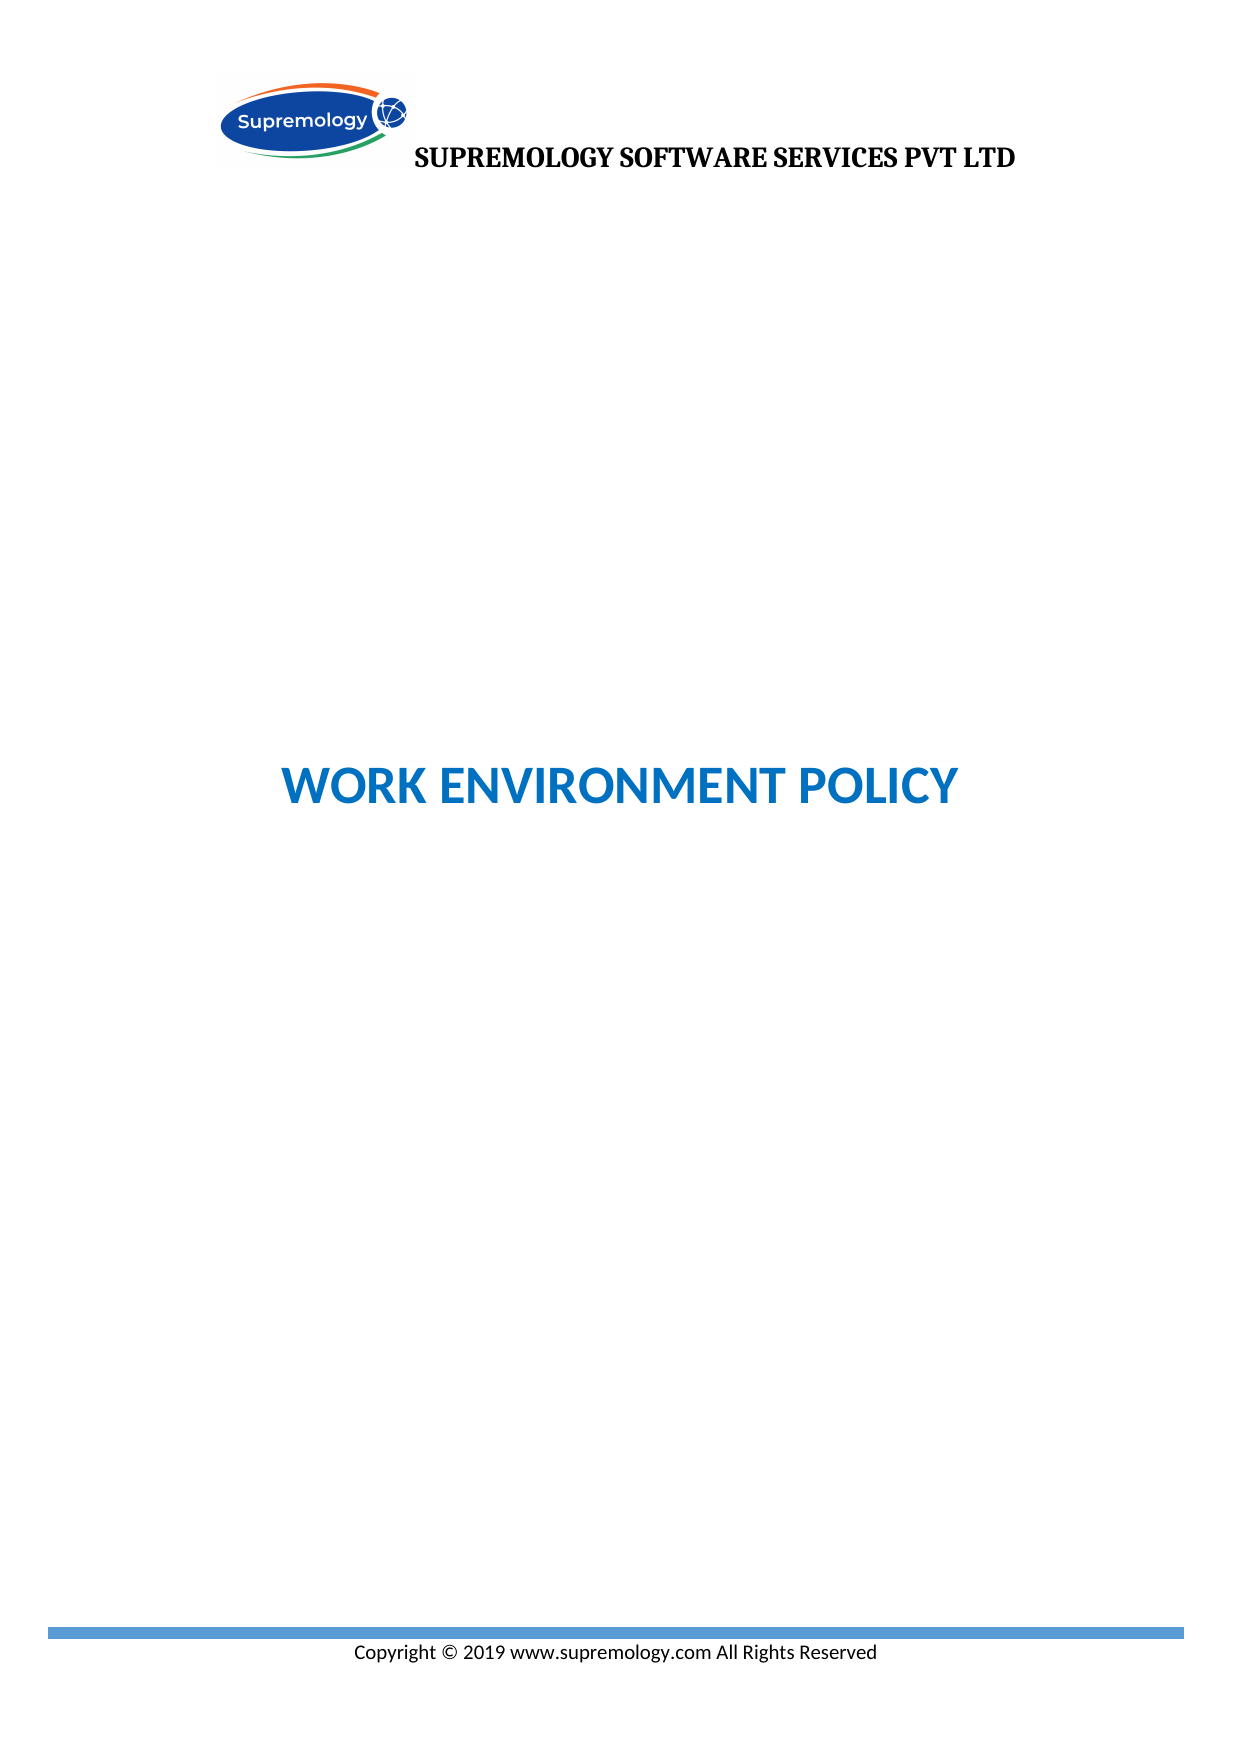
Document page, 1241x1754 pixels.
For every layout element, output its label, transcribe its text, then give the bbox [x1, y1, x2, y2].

picture [216, 70, 415, 168]
title WORK ENVIRONMENT POLICY [232, 751, 1008, 817]
